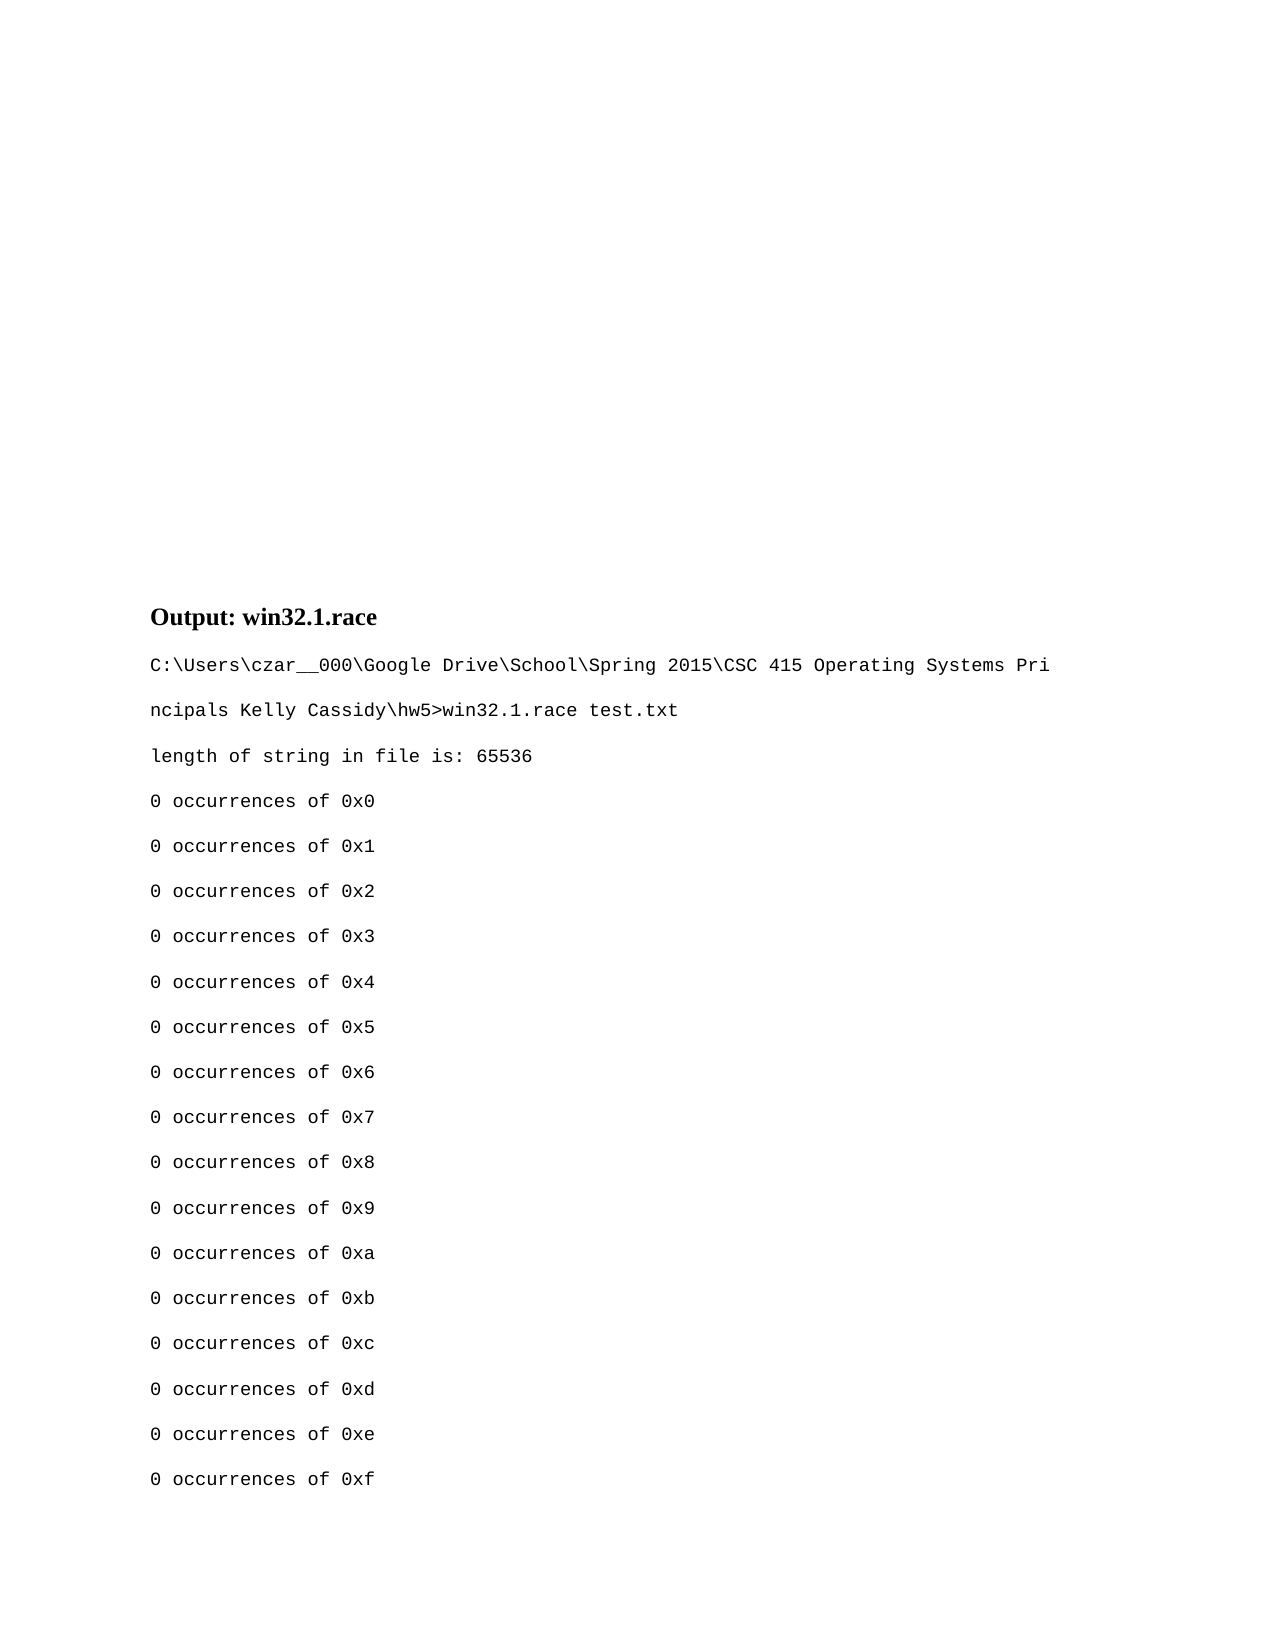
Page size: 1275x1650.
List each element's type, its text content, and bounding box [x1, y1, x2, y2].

text length of string in file is: 65536 [150, 746, 1125, 768]
text 0 occurrences of 0x2 [150, 882, 1125, 903]
text C:\Users\czar__000\Google Drive\School\Spring 2015\CSC 415 Operating Systems Pri [150, 656, 1125, 677]
text 0 occurrences of 0xa [150, 1244, 1125, 1265]
text 0 occurrences of 0xe [150, 1424, 1125, 1446]
text 0 occurrences of 0x7 [150, 1108, 1125, 1129]
text 0 occurrences of 0x5 [150, 1018, 1125, 1039]
text 0 occurrences of 0xf [150, 1470, 1125, 1491]
text ncipals Kelly Cassidy\hw5>win32.1.race test.txt [150, 701, 1125, 722]
text 0 occurrences of 0x6 [150, 1063, 1125, 1084]
text Output: win32.1.race [150, 602, 1125, 631]
text 0 occurrences of 0x0 [150, 792, 1125, 813]
text 0 occurrences of 0x3 [150, 927, 1125, 948]
text 0 occurrences of 0x8 [150, 1153, 1125, 1174]
text 0 occurrences of 0xc [150, 1334, 1125, 1355]
text 0 occurrences of 0x4 [150, 972, 1125, 994]
text 0 occurrences of 0x9 [150, 1198, 1125, 1220]
text 0 occurrences of 0xd [150, 1379, 1125, 1401]
text 0 occurrences of 0xb [150, 1289, 1125, 1310]
text 0 occurrences of 0x1 [150, 837, 1125, 858]
